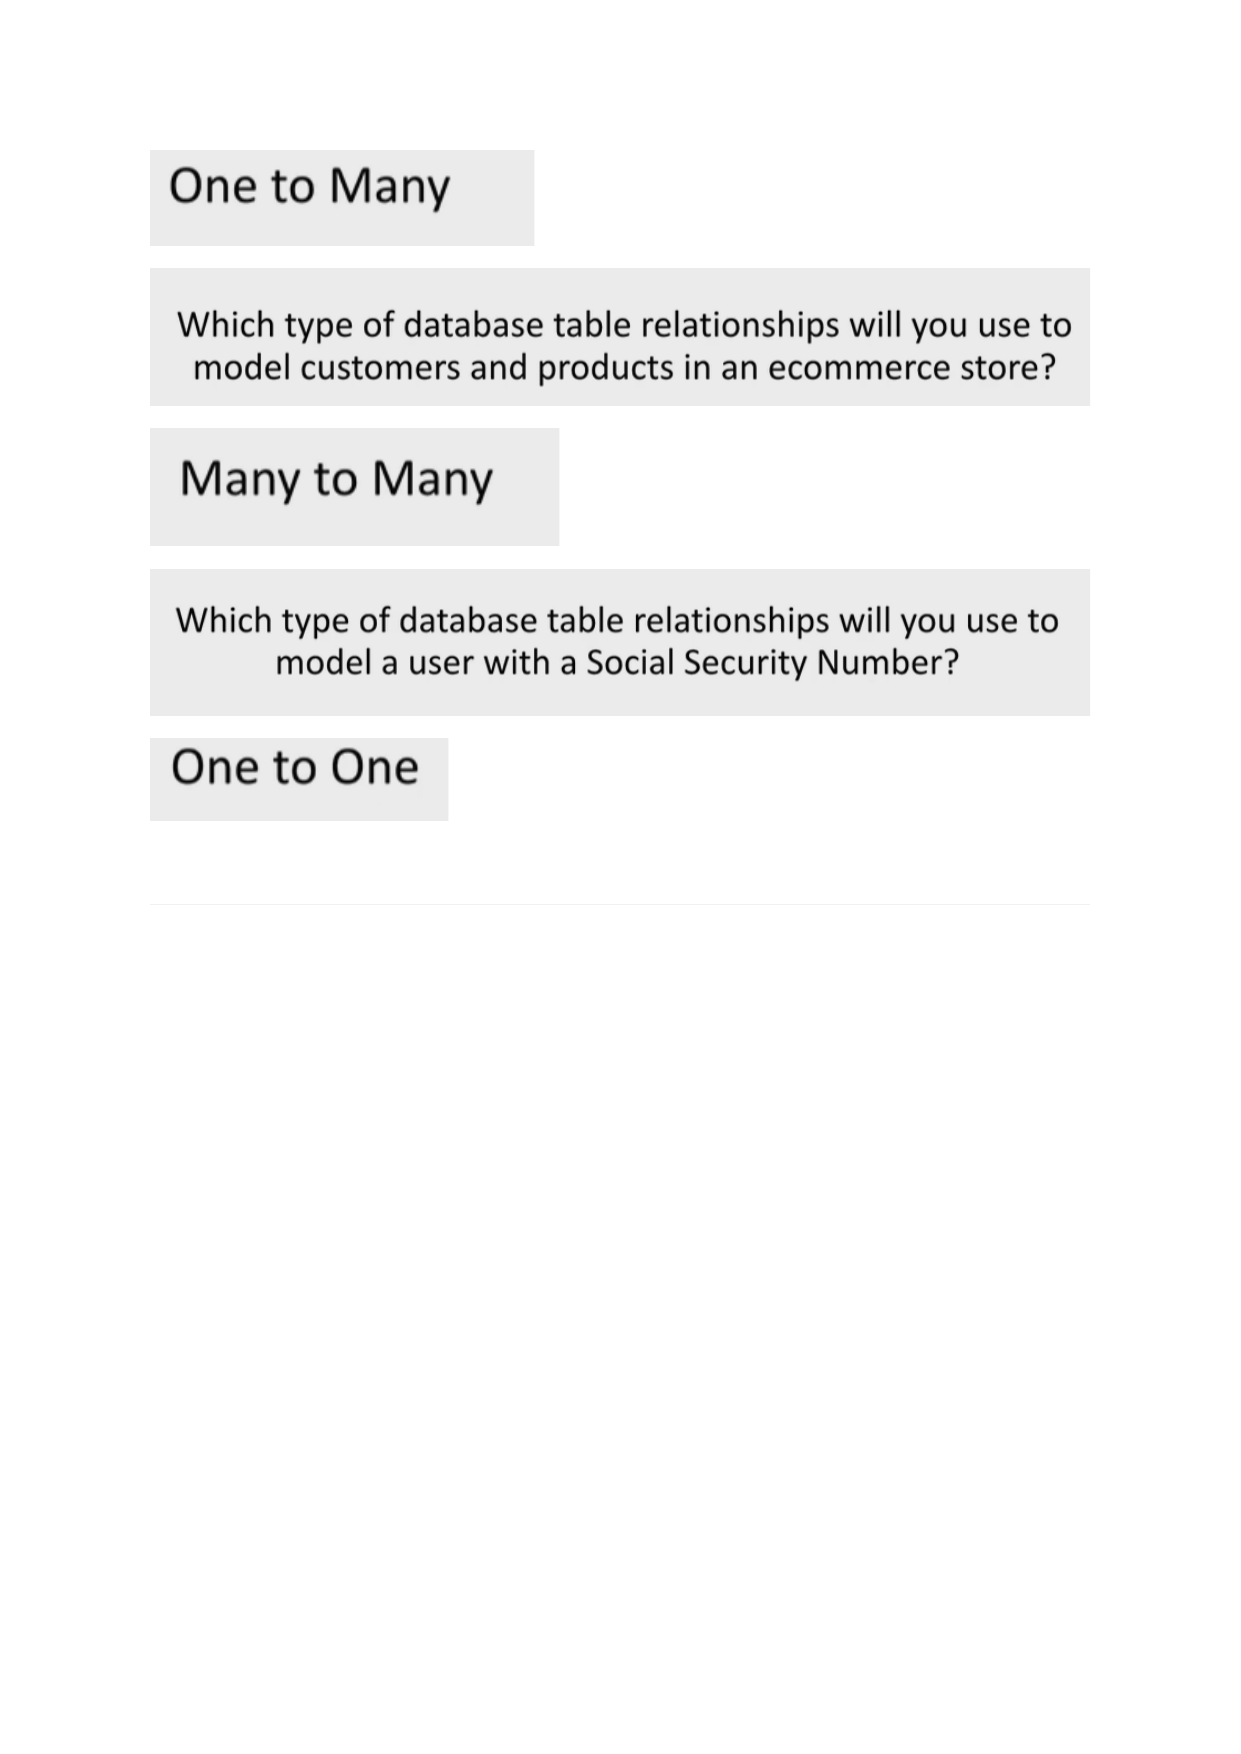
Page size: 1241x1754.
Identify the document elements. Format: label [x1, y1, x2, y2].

picture [150, 268, 1091, 406]
picture [150, 428, 560, 546]
picture [150, 738, 449, 821]
picture [150, 150, 535, 246]
picture [150, 569, 1091, 716]
